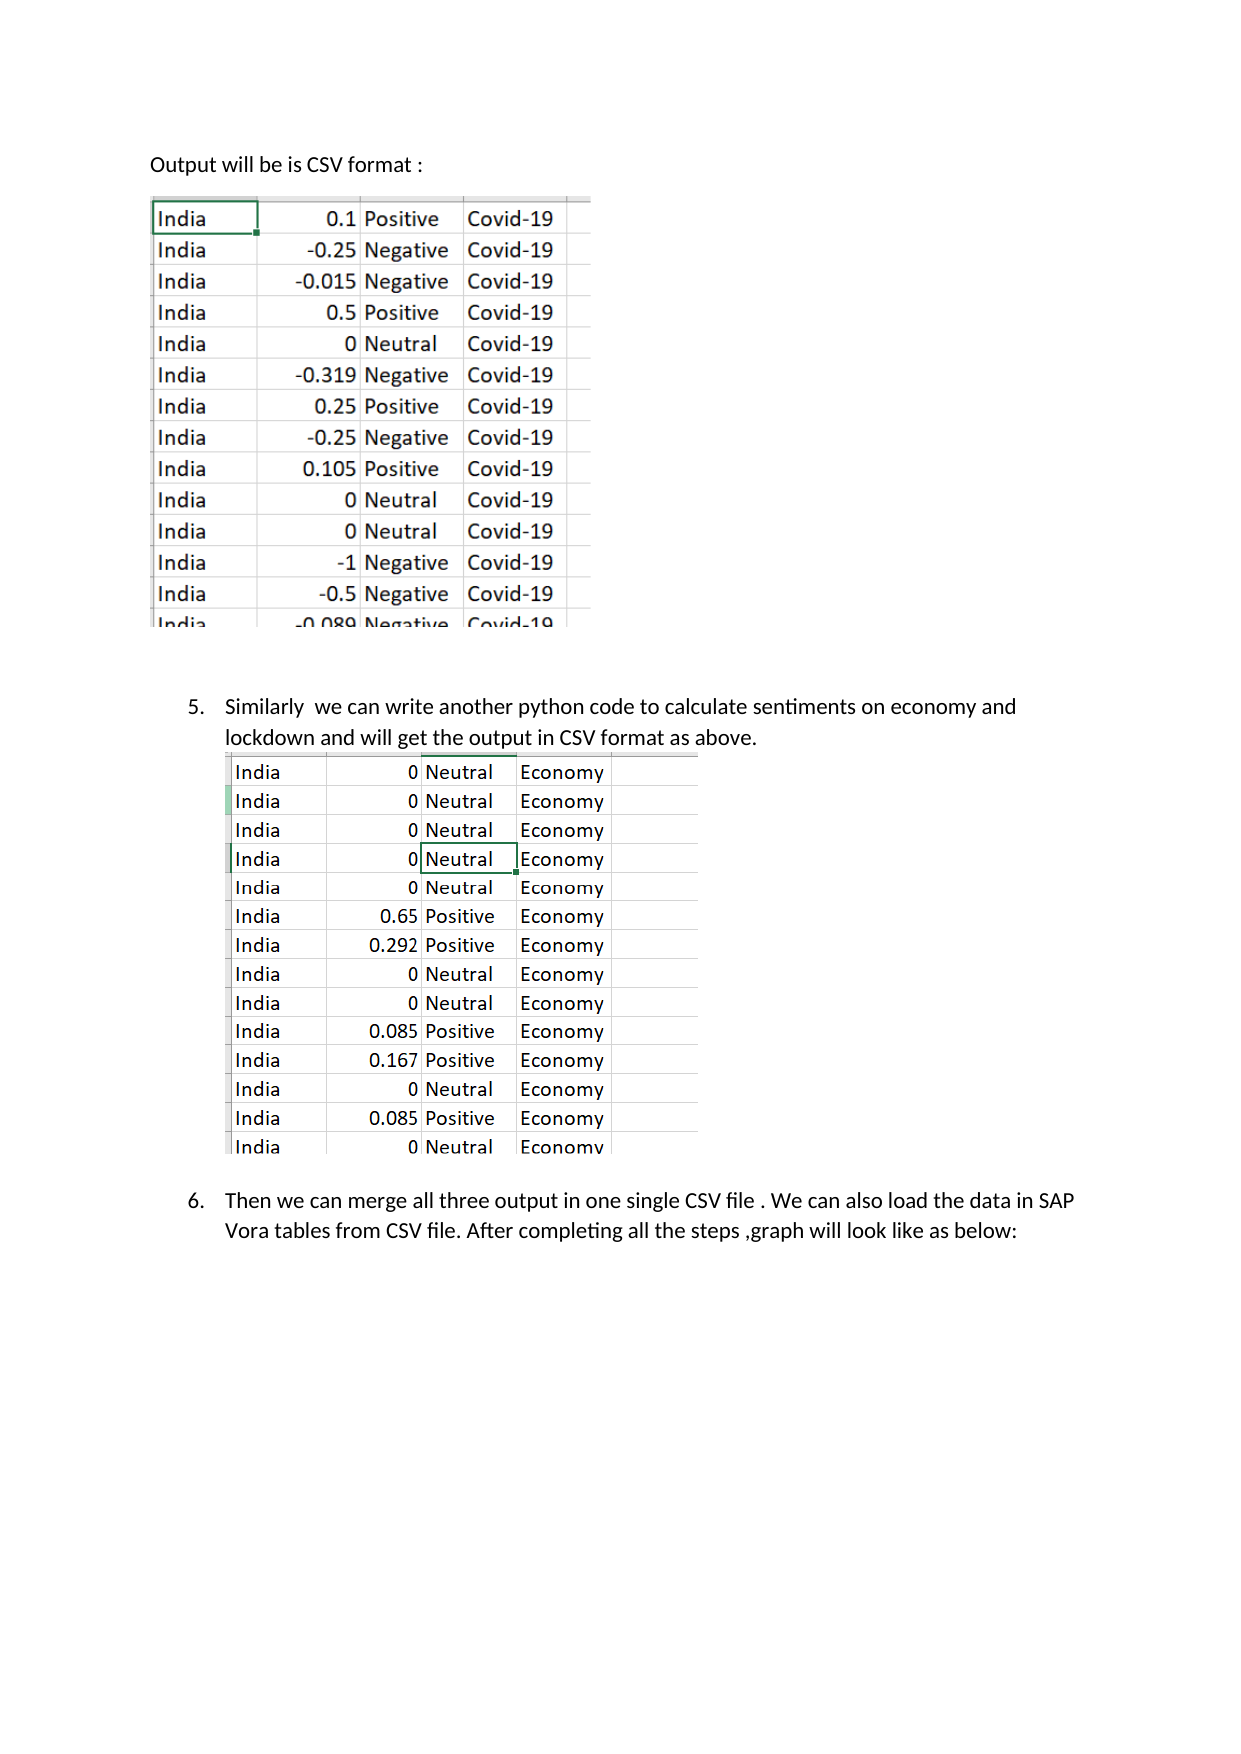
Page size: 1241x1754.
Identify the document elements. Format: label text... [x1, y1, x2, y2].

picture [150, 196, 591, 627]
list Then we can merge all three output in one single CSV file . We can also load the data in SAP Vora tables from CSV file. After completing all the steps ,graph will look like as below: [187, 1186, 1090, 1244]
list Similarly we can write another python code to calculate sentiments on economy and lockdown and will get the output in CSV format as above. [187, 692, 1090, 751]
text Output will be is CSV format : [150, 150, 1090, 178]
picture [225, 752, 698, 1154]
